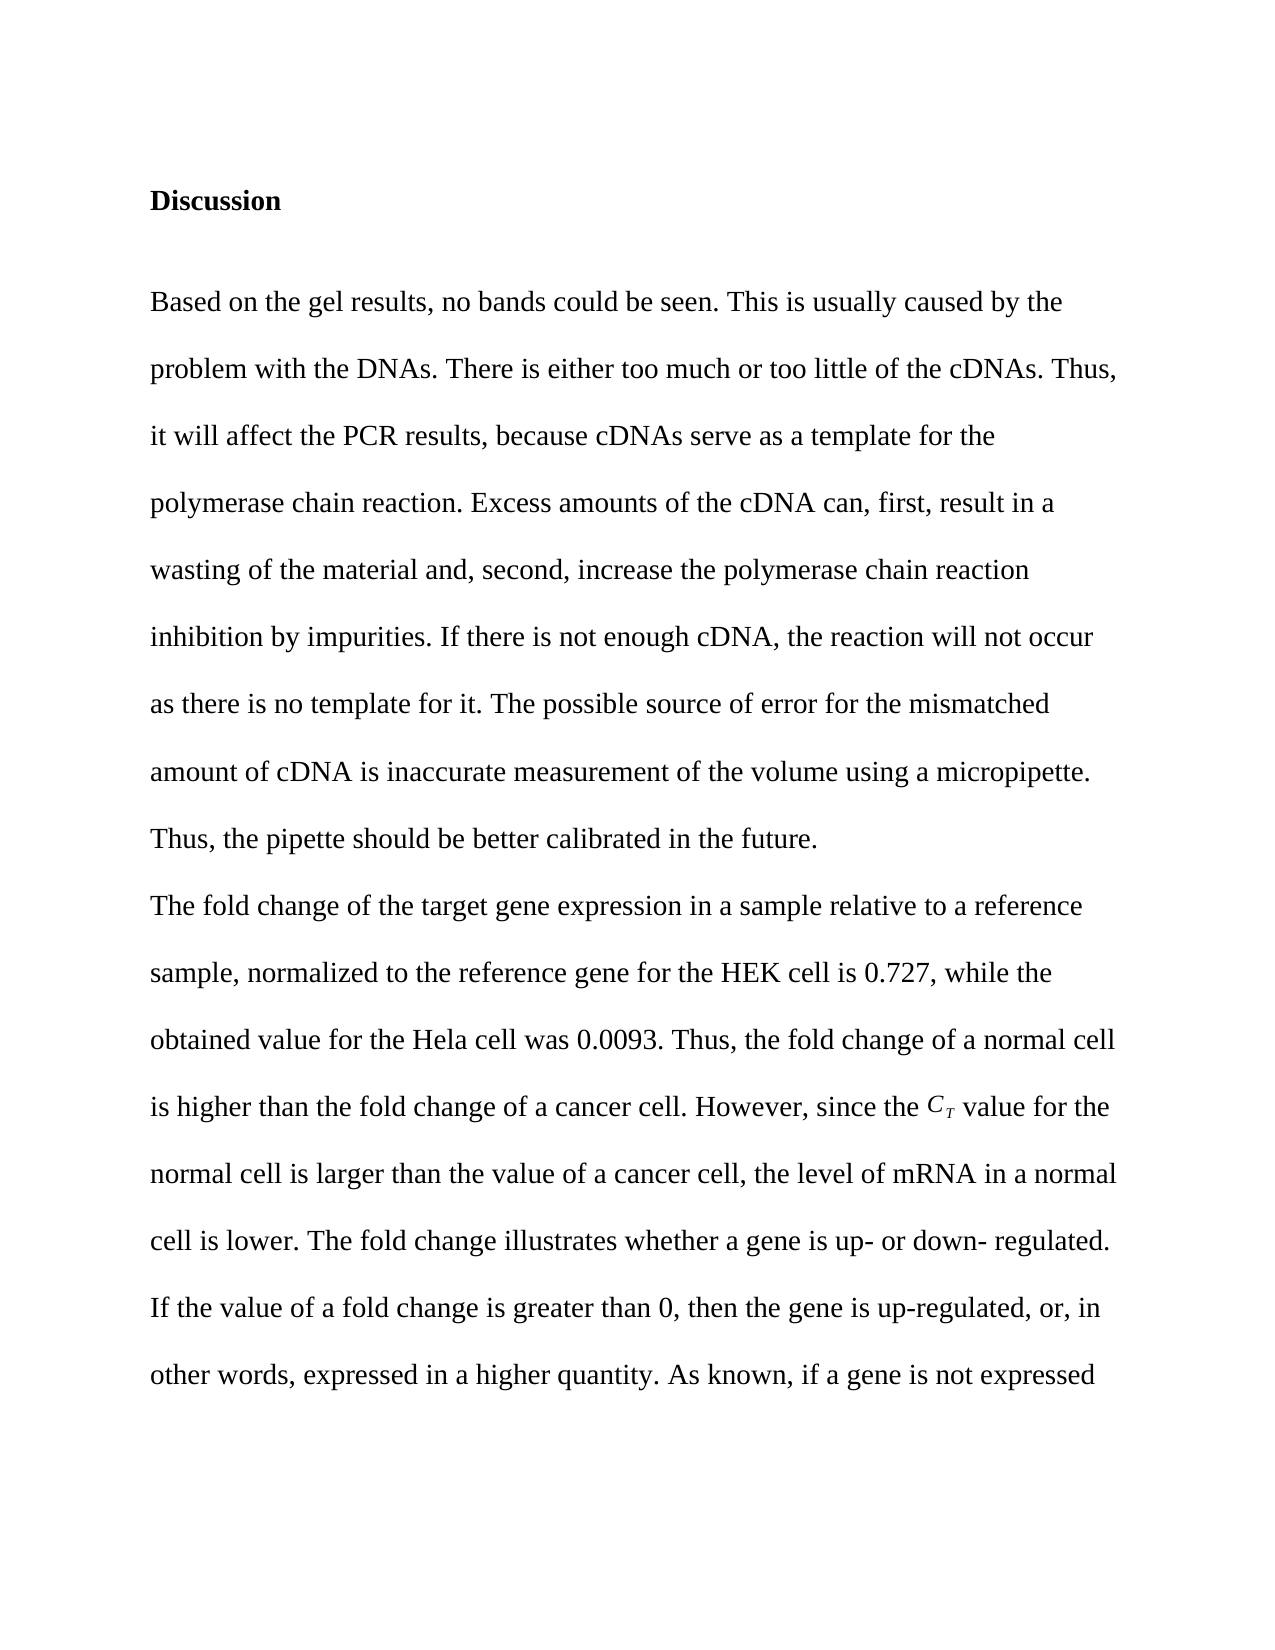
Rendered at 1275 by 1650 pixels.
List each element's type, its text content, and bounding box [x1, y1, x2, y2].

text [150, 888, 1125, 1391]
text Based on the gel results, no bands could be seen. This is usually caused by the problem with the DNAs. There is either too much or too little of the cDNAs. Thus, it will affect the PCR results, because cDNAs serve as a template for the polymerase chain reaction. Excess amounts of the cDNA can, first, result in a wasting of the material and, second, increase the polymerase chain reaction inhibition by impurities. If there is not enough cDNA, the reaction will not occur as there is no template for it. The possible source of error for the mismatched amount of cDNA is inaccurate measurement of the volume using a micropipette. Thus, the pipette should be better calibrated in the future. [150, 284, 1125, 854]
text Discussion [150, 183, 1125, 217]
